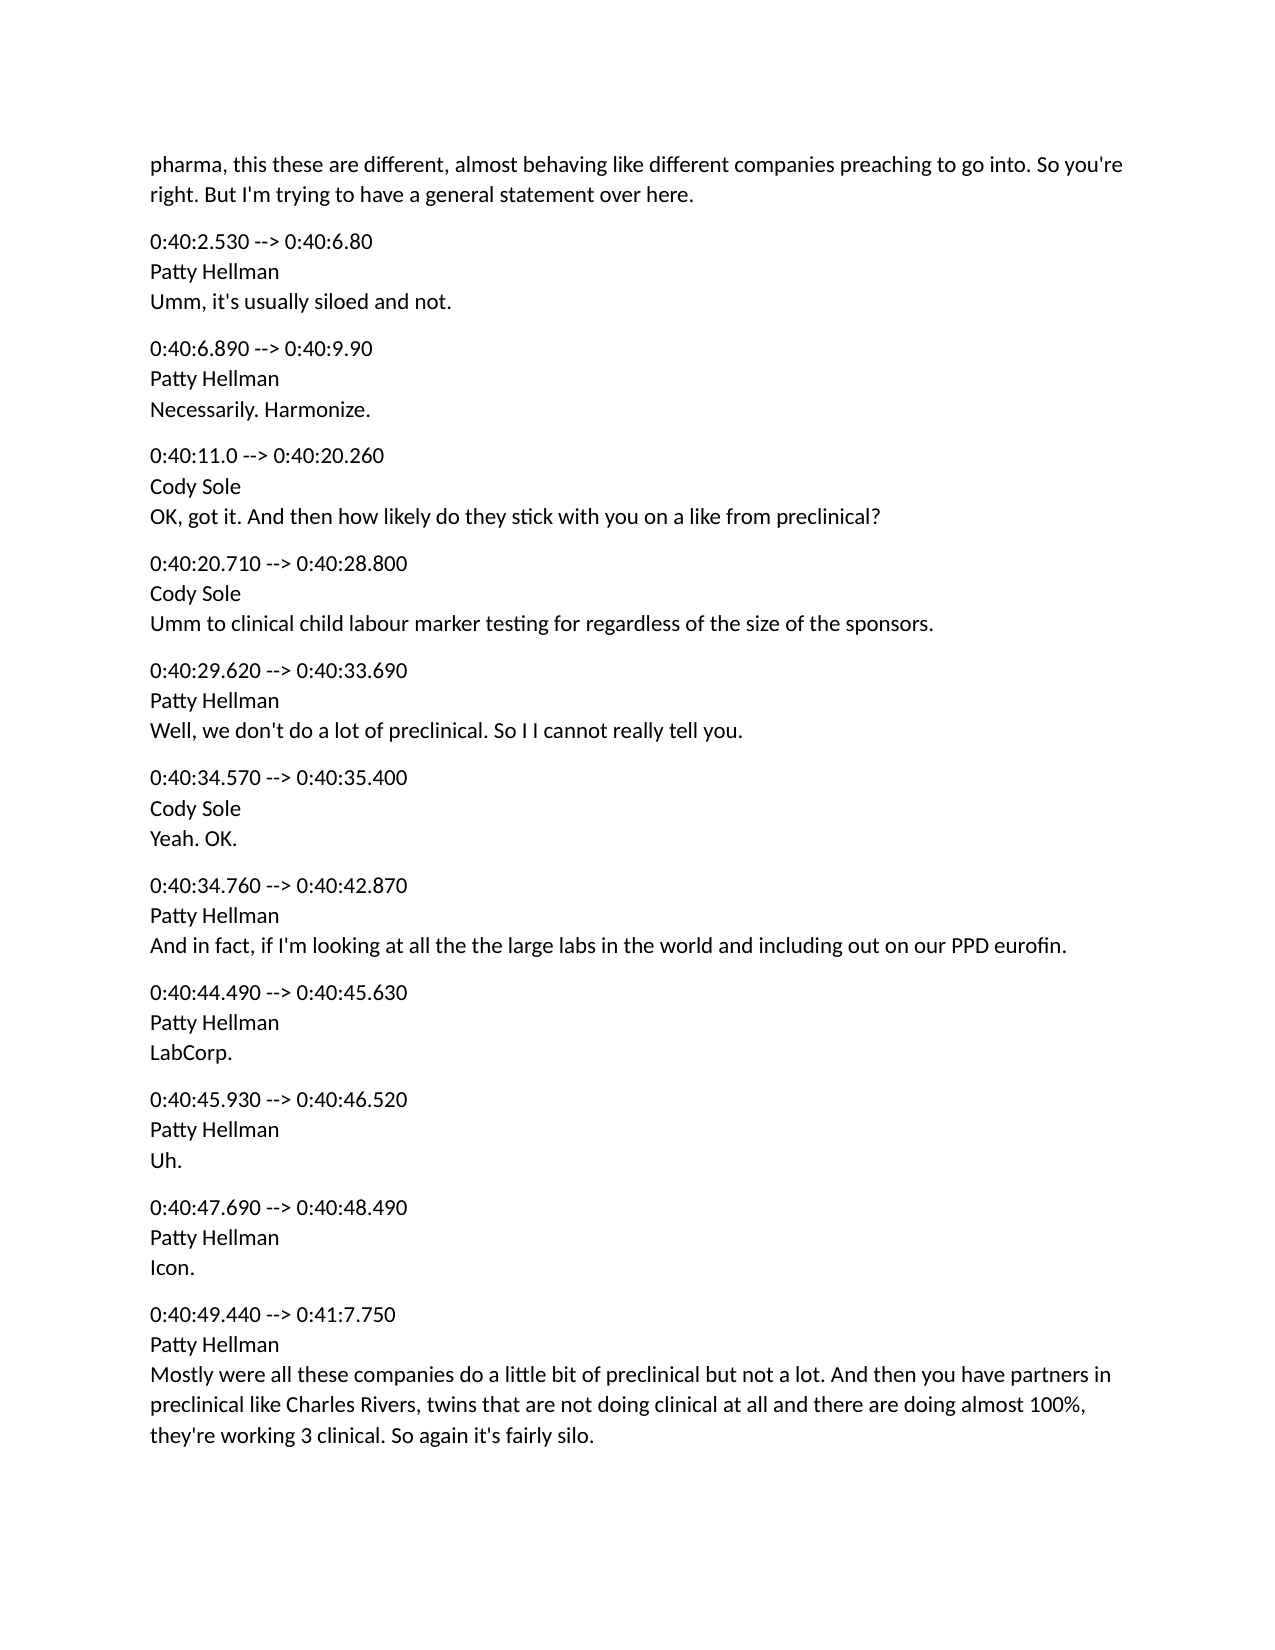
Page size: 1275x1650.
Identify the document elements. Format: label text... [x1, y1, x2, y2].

text 0:40:11.0 --> 0:40:20.260 Cody Sole OK, got it. And then how likely do they stick with you on a like from preclinical? [150, 442, 1125, 530]
text 0:40:34.570 --> 0:40:35.400 Cody Sole Yeah. OK. [150, 763, 1125, 852]
text 0:40:2.530 --> 0:40:6.80 Patty Hellman Umm, it's usually siloed and not. [150, 227, 1125, 316]
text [150, 150, 1125, 208]
text 0:40:44.490 --> 0:40:45.630 Patty Hellman LabCorp. [150, 978, 1125, 1067]
text 0:40:34.760 --> 0:40:42.870 Patty Hellman And in fact, if I'm looking at all the the large labs in the world and including out on our PPD eurofin. [150, 871, 1125, 959]
text 0:40:20.710 --> 0:40:28.800 Cody Sole Umm to clinical child labour marker testing for regardless of the size of the sponsors. [150, 549, 1125, 637]
text 0:40:6.890 --> 0:40:9.90 Patty Hellman Necessarily. Harmonize. [150, 334, 1125, 423]
text 0:40:45.930 --> 0:40:46.520 Patty Hellman Uh. [150, 1085, 1125, 1174]
text 0:40:47.690 --> 0:40:48.490 Patty Hellman Icon. [150, 1193, 1125, 1281]
text 0:40:29.620 --> 0:40:33.690 Patty Hellman Well, we don't do a lot of preclinical. So I I cannot really tell you. [150, 656, 1125, 745]
text 0:40:49.440 --> 0:41:7.750 Patty Hellman Mostly were all these companies do a little bit of preclinical but not a lot. And then you have partners in preclinical like Charles Rivers, twins that are not doing clinical at all and there are doing almost 100%, they're working 3 clinical. So again it's fairly silo. [150, 1300, 1125, 1449]
